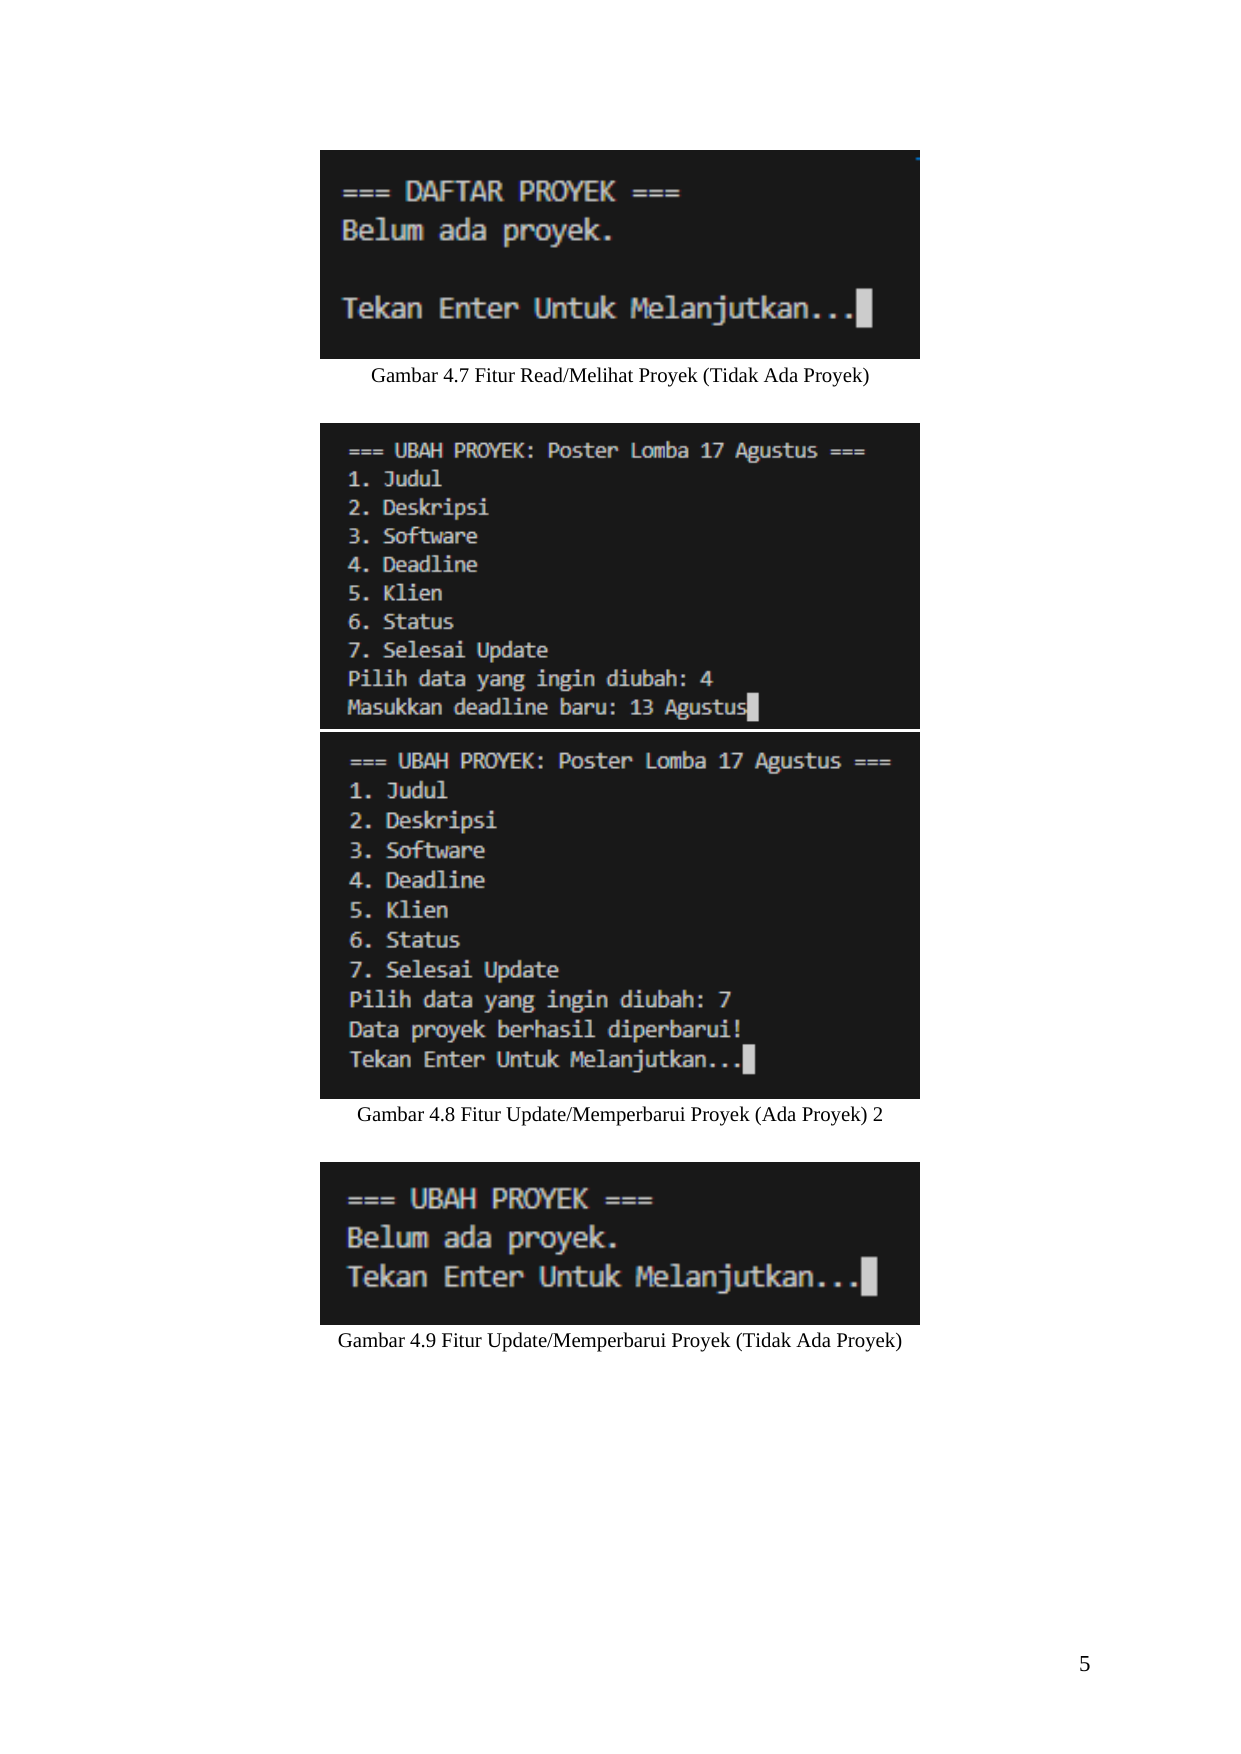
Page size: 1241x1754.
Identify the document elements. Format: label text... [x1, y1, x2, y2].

text Gambar 4.8 Fitur Update/Memperbarui Proyek (Ada Proyek) 2 [150, 1102, 1090, 1126]
picture [320, 150, 920, 359]
text Gambar 4.7 Fitur Read/Melihat Proyek (Tidak Ada Proyek) [150, 363, 1090, 387]
picture [320, 423, 920, 729]
picture [320, 732, 920, 1099]
text Gambar 4.9 Fitur Update/Memperbarui Proyek (Tidak Ada Proyek) [150, 1328, 1090, 1352]
picture [320, 1162, 920, 1325]
